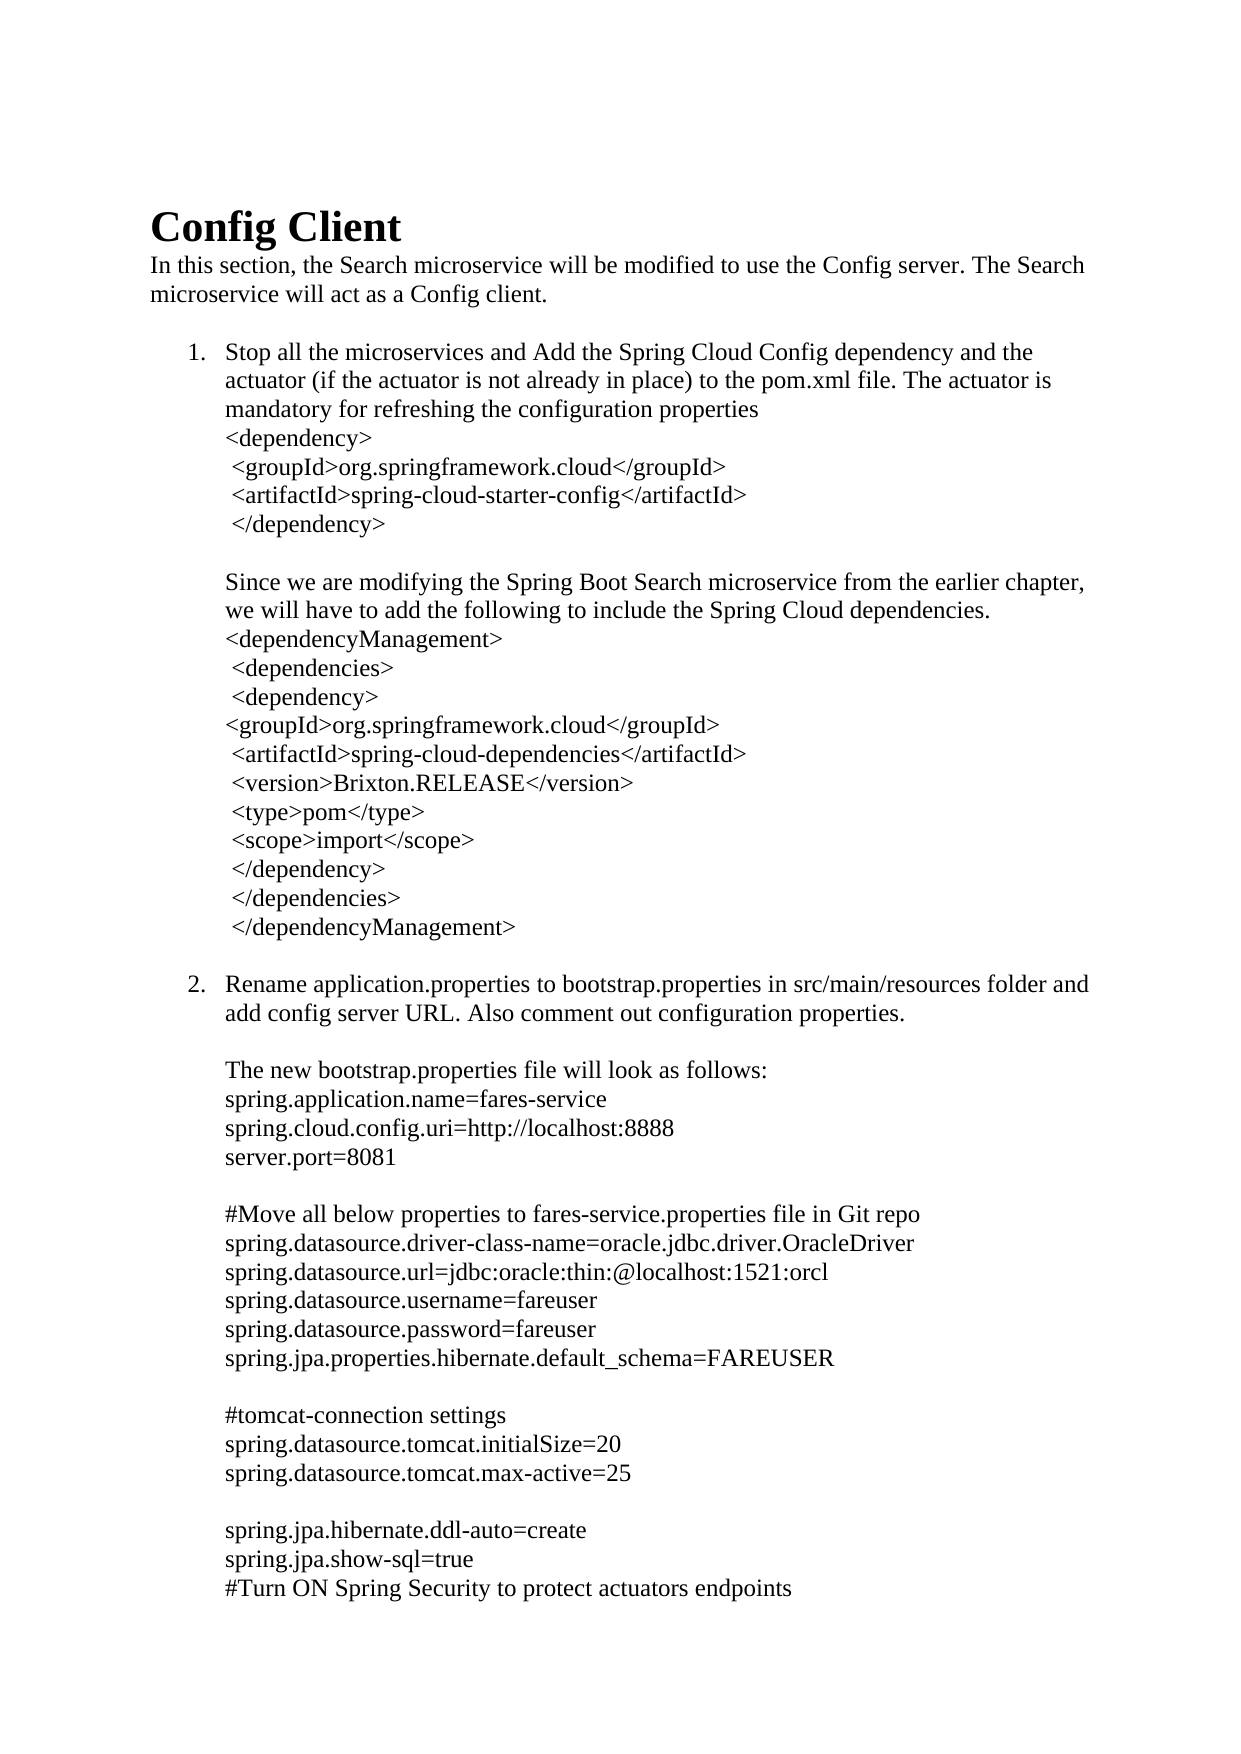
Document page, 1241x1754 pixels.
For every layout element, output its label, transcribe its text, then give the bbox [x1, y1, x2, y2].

text <dependencyManagement> [225, 624, 1090, 653]
text spring.jpa.properties.hibernate.default_schema=FAREUSER [225, 1343, 1090, 1372]
text #tomcat-connection settings [225, 1401, 1090, 1429]
text spring.cloud.config.uri=http://localhost:8888 [225, 1113, 1090, 1142]
text </dependencies> [225, 883, 1090, 912]
text </dependencyManagement> [225, 912, 1090, 941]
list </dependency> [225, 509, 1090, 538]
text The new bootstrap.properties file will look as follows: [225, 1056, 1090, 1084]
text <artifactId>spring-cloud-dependencies</artifactId> [225, 739, 1090, 768]
text <type>pom</type> [225, 797, 1090, 826]
text spring.datasource.tomcat.initialSize=20 [225, 1429, 1090, 1458]
text <dependencies> [225, 653, 1090, 682]
text spring.datasource.username=fareuser [225, 1286, 1090, 1314]
list <dependency> [225, 423, 1090, 452]
text server.port=8081 [225, 1142, 1090, 1171]
text spring.jpa.hibernate.ddl-auto=create [225, 1516, 1090, 1544]
text spring.jpa.show-sql=true [225, 1544, 1090, 1573]
text spring.datasource.url=jdbc:oracle:thin:@localhost:1521:orcl [225, 1257, 1090, 1286]
list Rename application.properties to bootstrap.properties in src/main/resources folder and add config server URL. Also comment out configuration properties. [187, 969, 1090, 1027]
text <groupId>org.springframework.cloud</groupId> [225, 711, 1090, 739]
text In this section, the Search microservice will be modified to use the Config server. The Search microservice will act as a Config client. [150, 251, 1090, 308]
text spring.application.name=fares-service [225, 1084, 1090, 1113]
text Config Client [150, 200, 1090, 251]
text spring.datasource.driver-class-name=oracle.jdbc.driver.OracleDriver [225, 1228, 1090, 1257]
text <dependency> [225, 682, 1090, 711]
list #Turn ON Spring Security to protect actuators endpoints [225, 1573, 1090, 1602]
list <groupId>org.springframework.cloud</groupId> [225, 452, 1090, 481]
text spring.datasource.password=fareuser [225, 1314, 1090, 1343]
list Stop all the microservices and Add the Spring Cloud Config dependency and the actuator (if the actuator is not already in place) to the pom.xml file. The actuator is mandatory for refreshing the configuration properties [187, 337, 1090, 423]
text <scope>import</scope> [225, 826, 1090, 854]
text Since we are modifying the Spring Boot Search microservice from the earlier chapter, we will have to add the following to include the Spring Cloud dependencies. [225, 567, 1090, 624]
text #Move all below properties to fares-service.properties file in Git repo [225, 1199, 1090, 1228]
text <version>Brixton.RELEASE</version> [225, 768, 1090, 797]
text </dependency> [225, 854, 1090, 883]
list <artifactId>spring-cloud-starter-config</artifactId> [225, 481, 1090, 509]
text spring.datasource.tomcat.max-active=25 [225, 1458, 1090, 1487]
